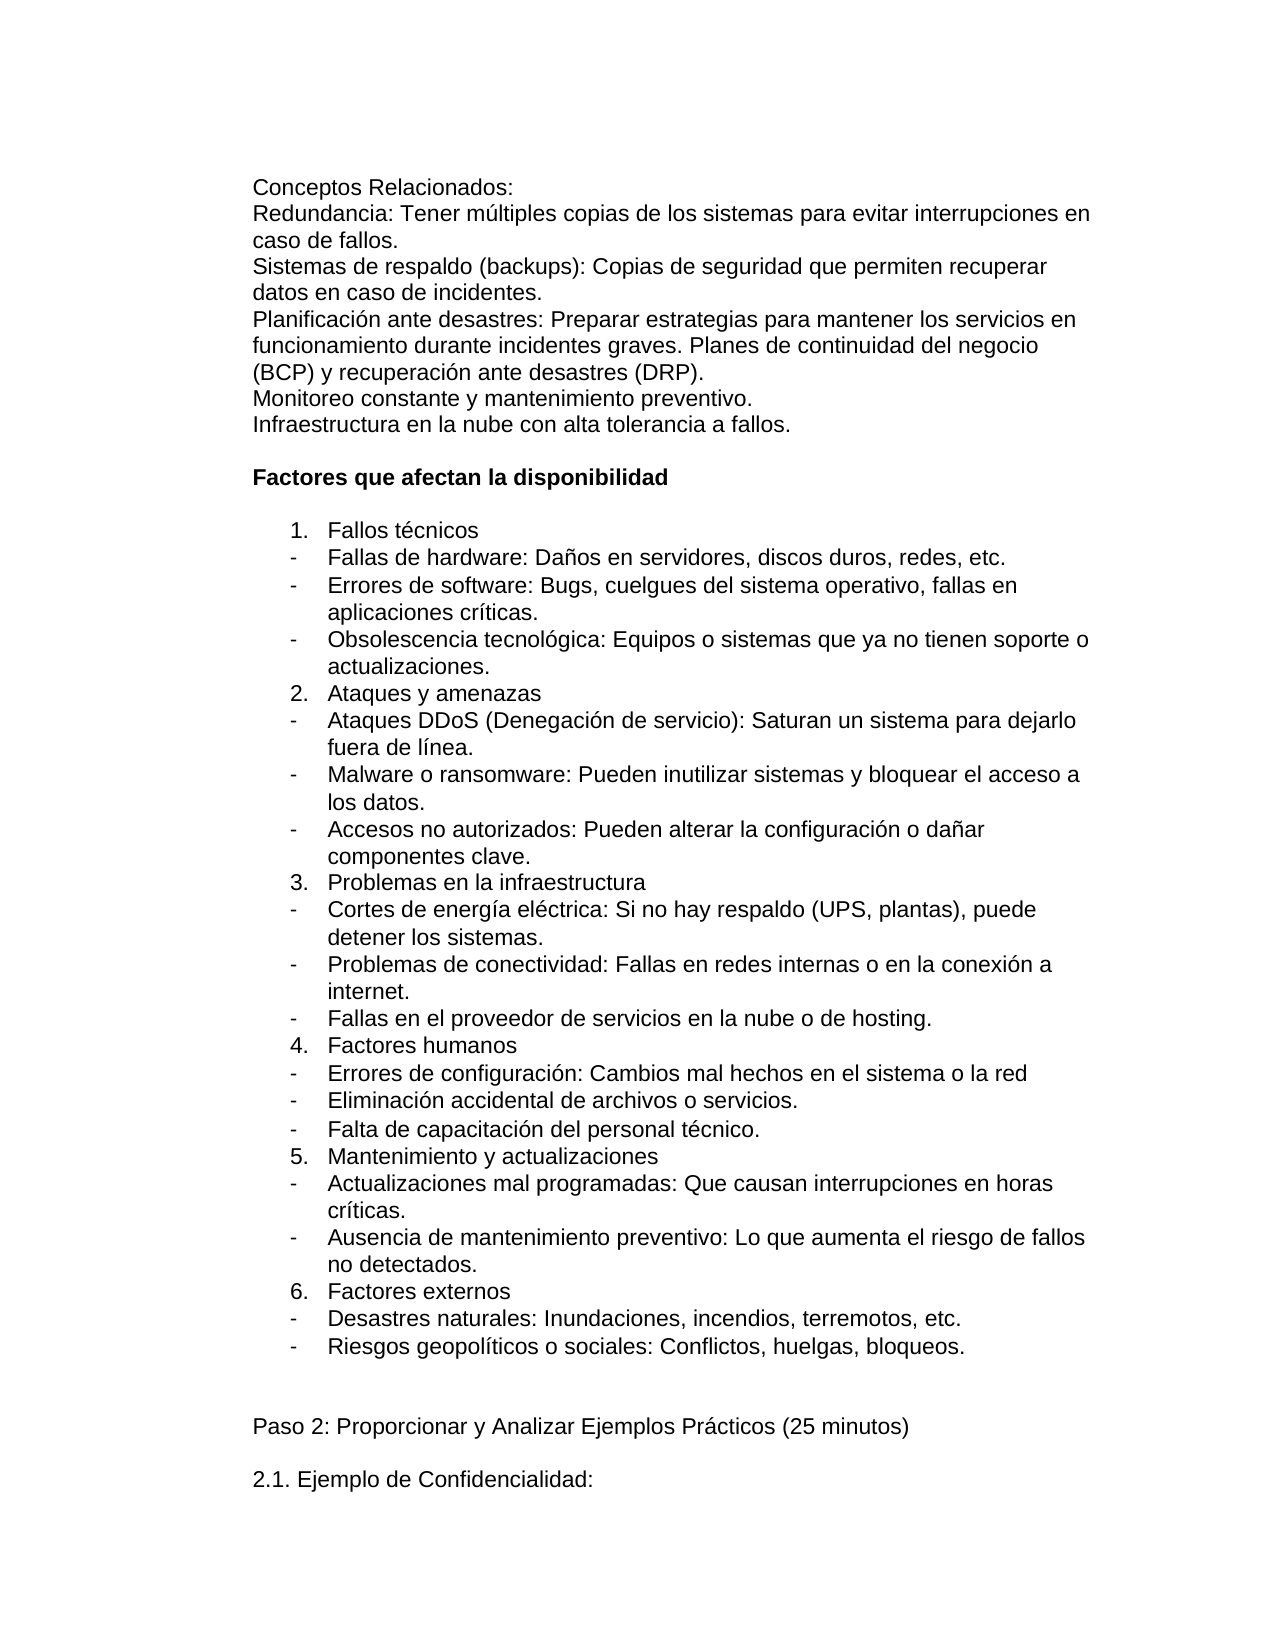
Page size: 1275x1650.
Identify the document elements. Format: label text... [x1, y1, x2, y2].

text Redundancia: Tener múltiples copias de los sistemas para evitar interrupciones en caso de fallos. [252, 200, 1098, 253]
list Factores externos [290, 1278, 1098, 1304]
list Fallas en el proveedor de servicios en la nube o de hosting. [290, 1004, 1098, 1032]
text Monitoreo constante y mantenimiento preventivo. [252, 385, 1098, 411]
list Problemas de conectividad: Fallas en redes internas o en la conexión a internet. [290, 950, 1098, 1004]
list Falta de capacitación del personal técnico. [290, 1115, 1098, 1143]
text Infraestructura en la nube con alta tolerancia a fallos. [252, 411, 1098, 437]
text 2.1. Ejemplo de Confidencialidad: [252, 1466, 1098, 1492]
list Errores de software: Bugs, cuelgues del sistema operativo, fallas en aplicaciones críticas. [290, 571, 1098, 625]
list Ataques y amenazas [290, 680, 1098, 706]
list Obsolescencia tecnológica: Equipos o sistemas que ya no tienen soporte o actualizaciones. [290, 625, 1098, 680]
list Mantenimiento y actualizaciones [290, 1143, 1098, 1169]
list Desastres naturales: Inundaciones, incendios, terremotos, etc. [290, 1304, 1098, 1332]
list Riesgos geopolíticos o sociales: Conflictos, huelgas, bloqueos. [290, 1332, 1098, 1360]
text Paso 2: Proporcionar y Analizar Ejemplos Prácticos (25 minutos) [252, 1413, 1098, 1439]
list Problemas en la infraestructura [290, 869, 1098, 896]
list Malware o ransomware: Pueden inutilizar sistemas y bloquear el acceso a los datos. [290, 760, 1098, 815]
list Eliminación accidental de archivos o servicios. [290, 1087, 1098, 1115]
list Accesos no autorizados: Pueden alterar la configuración o dañar componentes clave. [290, 815, 1098, 869]
list Errores de configuración: Cambios mal hechos en el sistema o la red [290, 1059, 1098, 1087]
list Cortes de energía eléctrica: Si no hay respaldo (UPS, plantas), puede detener los sistemas. [290, 896, 1098, 950]
list Actualizaciones mal programadas: Que causan interrupciones en horas críticas. [290, 1169, 1098, 1223]
list Ataques DDoS (Denegación de servicio): Saturan un sistema para dejarlo fuera de línea. [290, 706, 1098, 760]
text Planificación ante desastres: Preparar estrategias para mantener los servicios en funcionamiento durante incidentes graves. Planes de continuidad del negocio (BCP) y recuperación ante desastres (DRP). [252, 306, 1098, 385]
list Fallos técnicos [290, 517, 1098, 543]
text Conceptos Relacionados: [252, 174, 1098, 200]
list Fallas de hardware: Daños en servidores, discos duros, redes, etc. [290, 543, 1098, 571]
list Ausencia de mantenimiento preventivo: Lo que aumenta el riesgo de fallos no detectados. [290, 1223, 1098, 1278]
list Factores humanos [290, 1032, 1098, 1059]
text Factores que afectan la disponibilidad [252, 464, 1098, 490]
text Sistemas de respaldo (backups): Copias de seguridad que permiten recuperar datos en caso de incidentes. [252, 253, 1098, 306]
